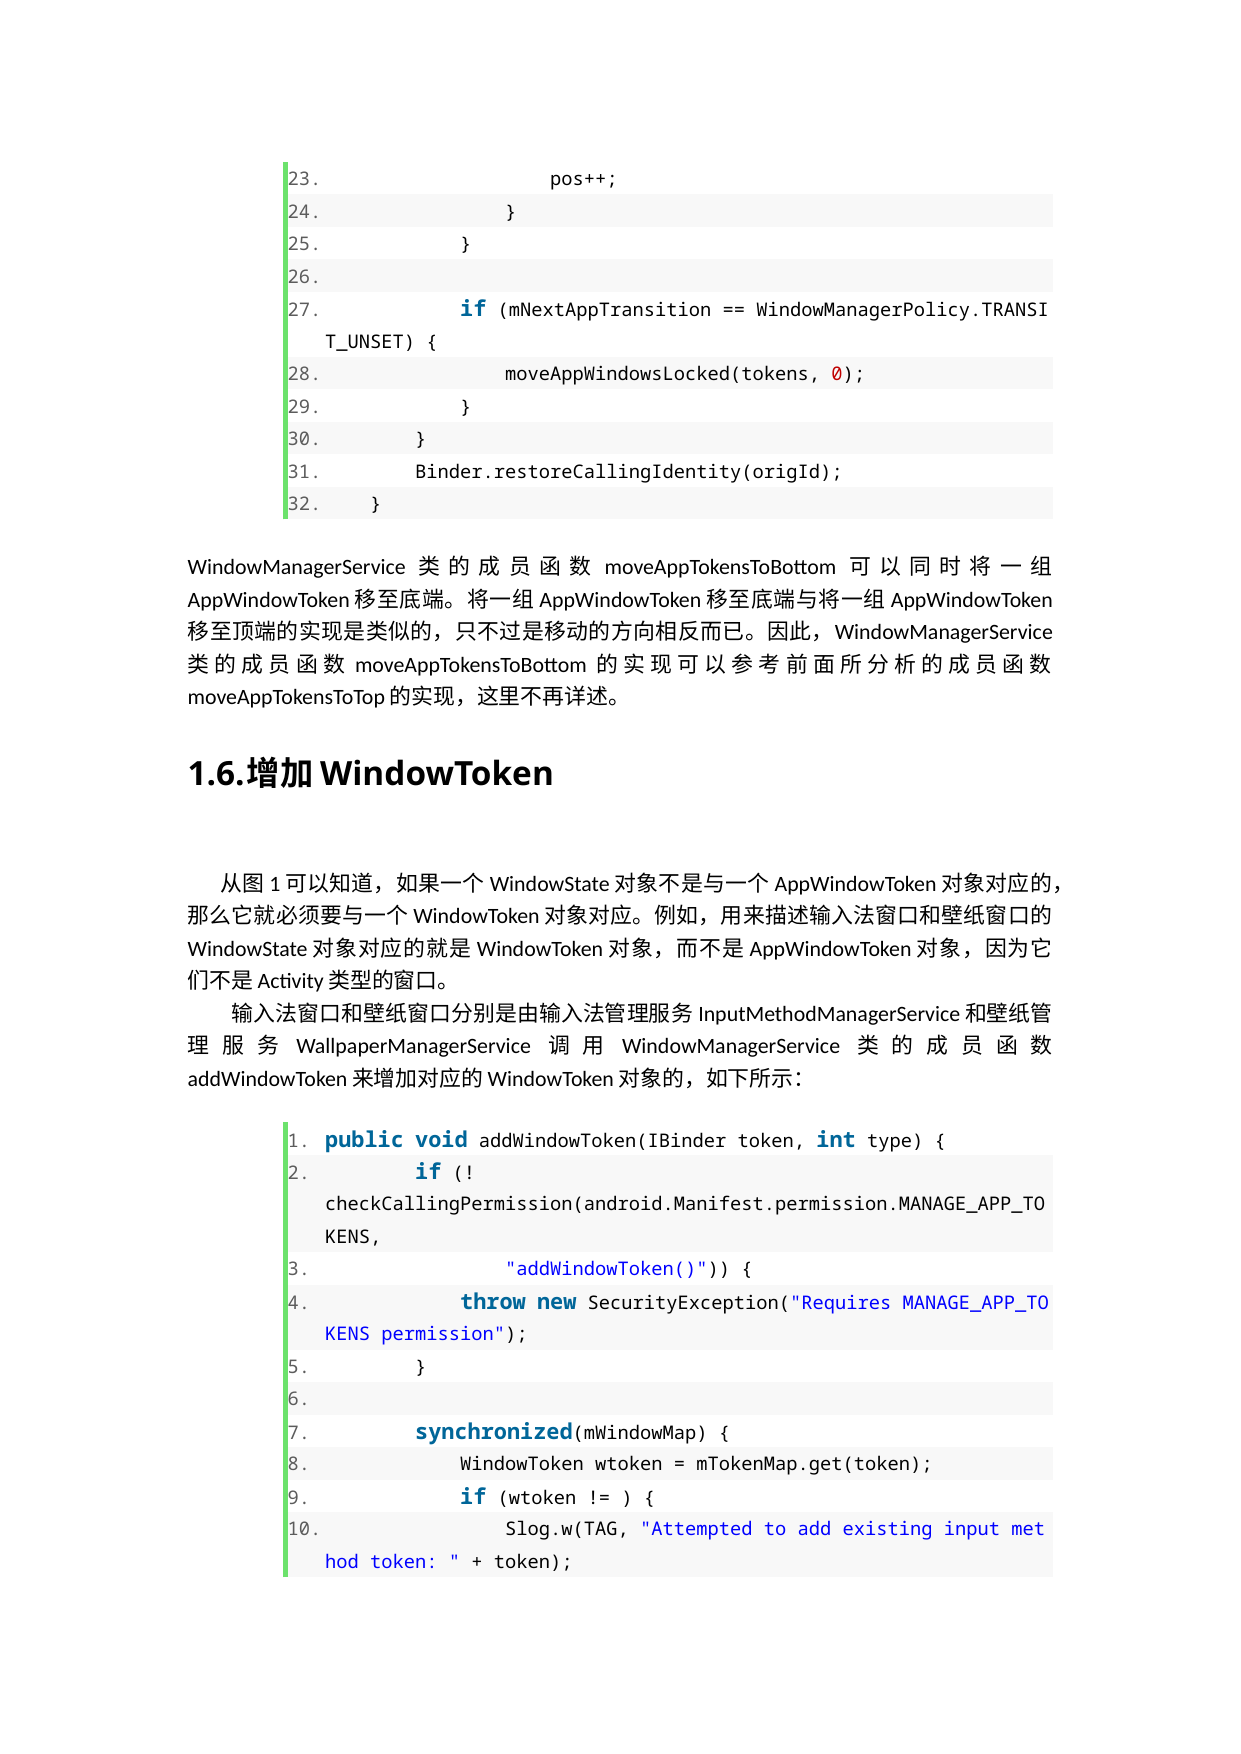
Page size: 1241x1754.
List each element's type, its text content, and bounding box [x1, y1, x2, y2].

list throw new SecurityException("Requires MANAGE_APP_TOKENS permission"); [288, 1285, 1053, 1350]
list public void addWindowToken(IBinder token, int type) { [288, 1122, 1053, 1155]
list synchronized(mWindowMap) { [288, 1415, 1053, 1447]
list pos++; [288, 162, 1053, 194]
text WindowManagerService类的成员函数moveAppTokensToBottom可以同时将一组AppWindowToken移至底端。将一组AppWindowToken移至底端与将一组AppWindowToken移至顶端的实现是类似的，只不过是移动的方向相反而已。因此，WindowManagerService类的成员函数moveAppTokensToBottom的实现可以参考前面所分析的成员函数moveAppTokensToTop的实现，这里不再详述。 [187, 549, 1053, 711]
list WindowToken wtoken = mTokenMap.get(token); [288, 1447, 1053, 1480]
list if (!checkCallingPermission(android.Manifest.permission.MANAGE_APP_TOKENS, [288, 1155, 1053, 1252]
list "addWindowToken()")) { [288, 1252, 1053, 1285]
list Binder.restoreCallingIdentity(origId); [288, 454, 1053, 487]
list } [288, 194, 1053, 227]
list } [288, 1350, 1053, 1382]
list Slog.w(TAG, "Attempted to add existing input method token: " + token); [288, 1512, 1053, 1577]
list if (mNextAppTransition == WindowManagerPolicy.TRANSIT_UNSET) { [288, 292, 1053, 357]
list } [288, 422, 1053, 454]
list } [288, 487, 1053, 519]
text 输入法窗口和壁纸窗口分别是由输入法管理服务InputMethodManagerService和壁纸管理服务WallpaperManagerService调用WindowManagerService类的成员函数addWindowToken来增加对应的WindowToken对象的，如下所示： [187, 996, 1053, 1093]
text 从图1可以知道，如果一个WindowState对象不是与一个AppWindowToken对象对应的，那么它就必须要与一个WindowToken对象对应。例如，用来描述输入法窗口和壁纸窗口的WindowState对象对应的就是WindowToken对象，而不是AppWindowToken对象，因为它们不是Activity类型的窗口。 [187, 866, 1053, 996]
list } [288, 389, 1053, 422]
list if (wtoken != ) { [288, 1480, 1053, 1512]
subtitle 增加WindowToken [187, 738, 1053, 803]
list } [288, 227, 1053, 259]
list moveAppWindowsLocked(tokens, 0); [288, 357, 1053, 389]
